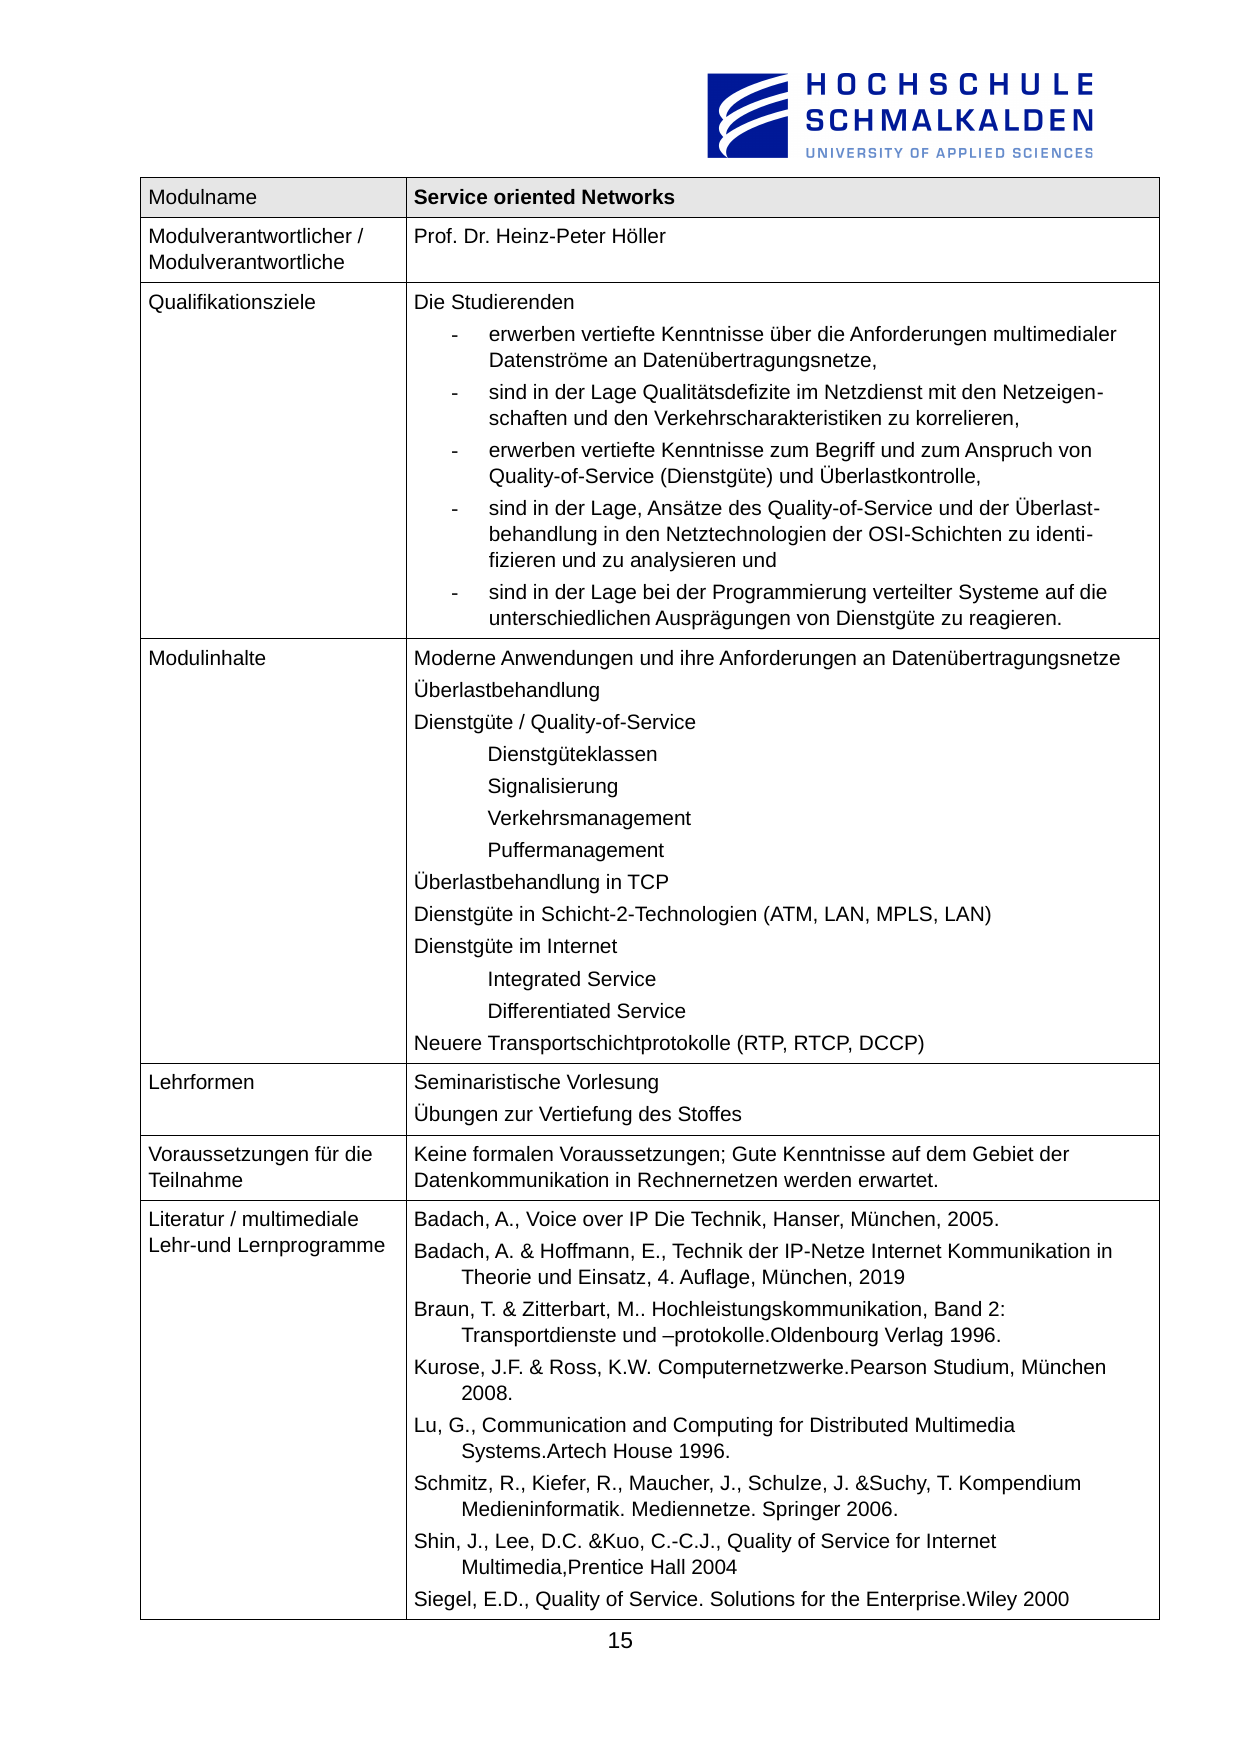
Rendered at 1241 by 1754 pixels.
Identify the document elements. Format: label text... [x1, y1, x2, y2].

table_header Service oriented Networks [407, 178, 1159, 217]
picture [707, 73, 1093, 158]
table_cell Seminaristische Vorlesung Übungen zur Vertiefung des Stoffes [407, 1064, 1159, 1134]
table_cell Prof. Dr. Heinz-Peter Höller [407, 218, 1159, 282]
table_header Modulname [141, 178, 406, 217]
table_cell Lehrformen [141, 1064, 406, 1134]
table_cell Die Studierenden erwerben vertiefte Kenntnisse über die Anforderungen multimedialer Datenströme an Datenübertragungsnetze, sind in der Lage Qualitätsdefizite im Netzdienst mit den Netzeigenschaften und den Verkehrscharakteristiken zu korrelieren, erwerben vertiefte Kenntnisse zum Begriff und zum Anspruch von Quality-of-Service (Dienstgüte) und Überlastkontrolle, sind in der Lage, Ansätze des Quality-of-Service und der Überlastbehandlung in den Netztechnologien der OSI-Schichten zu identifizieren und zu analysieren und sind in der Lage bei der Programmierung verteilter Systeme auf die unterschiedlichen Ausprägungen von Dienstgüte zu reagieren. [407, 283, 1159, 638]
table_cell Modulverantwortlicher / Modulverantwortliche [141, 218, 406, 282]
table_cell Qualifikationsziele [141, 283, 406, 638]
table_cell Voraussetzungen für die Teilnahme [141, 1136, 406, 1200]
table_cell Literatur / multimediale Lehr-und Lernprogramme [141, 1201, 406, 1619]
table_cell Moderne Anwendungen und ihre Anforderungen an Datenübertragungsnetze Überlastbehandlung Dienstgüte / Quality-of-Service Dienstgüteklassen Signalisierung Verkehrsmanagement Puffermanagement Überlastbehandlung in TCP Dienstgüte in Schicht-2-Technologien (ATM, LAN, MPLS, LAN) Dienstgüte im Internet Integrated Service Differentiated Service Neuere Transportschichtprotokolle (RTP, RTCP, DCCP) [407, 639, 1159, 1063]
table_cell Keine formalen Voraussetzungen; Gute Kenntnisse auf dem Gebiet der Datenkommunikation in Rechnernetzen werden erwartet. [407, 1136, 1159, 1200]
table_cell Modulinhalte [141, 639, 406, 1063]
